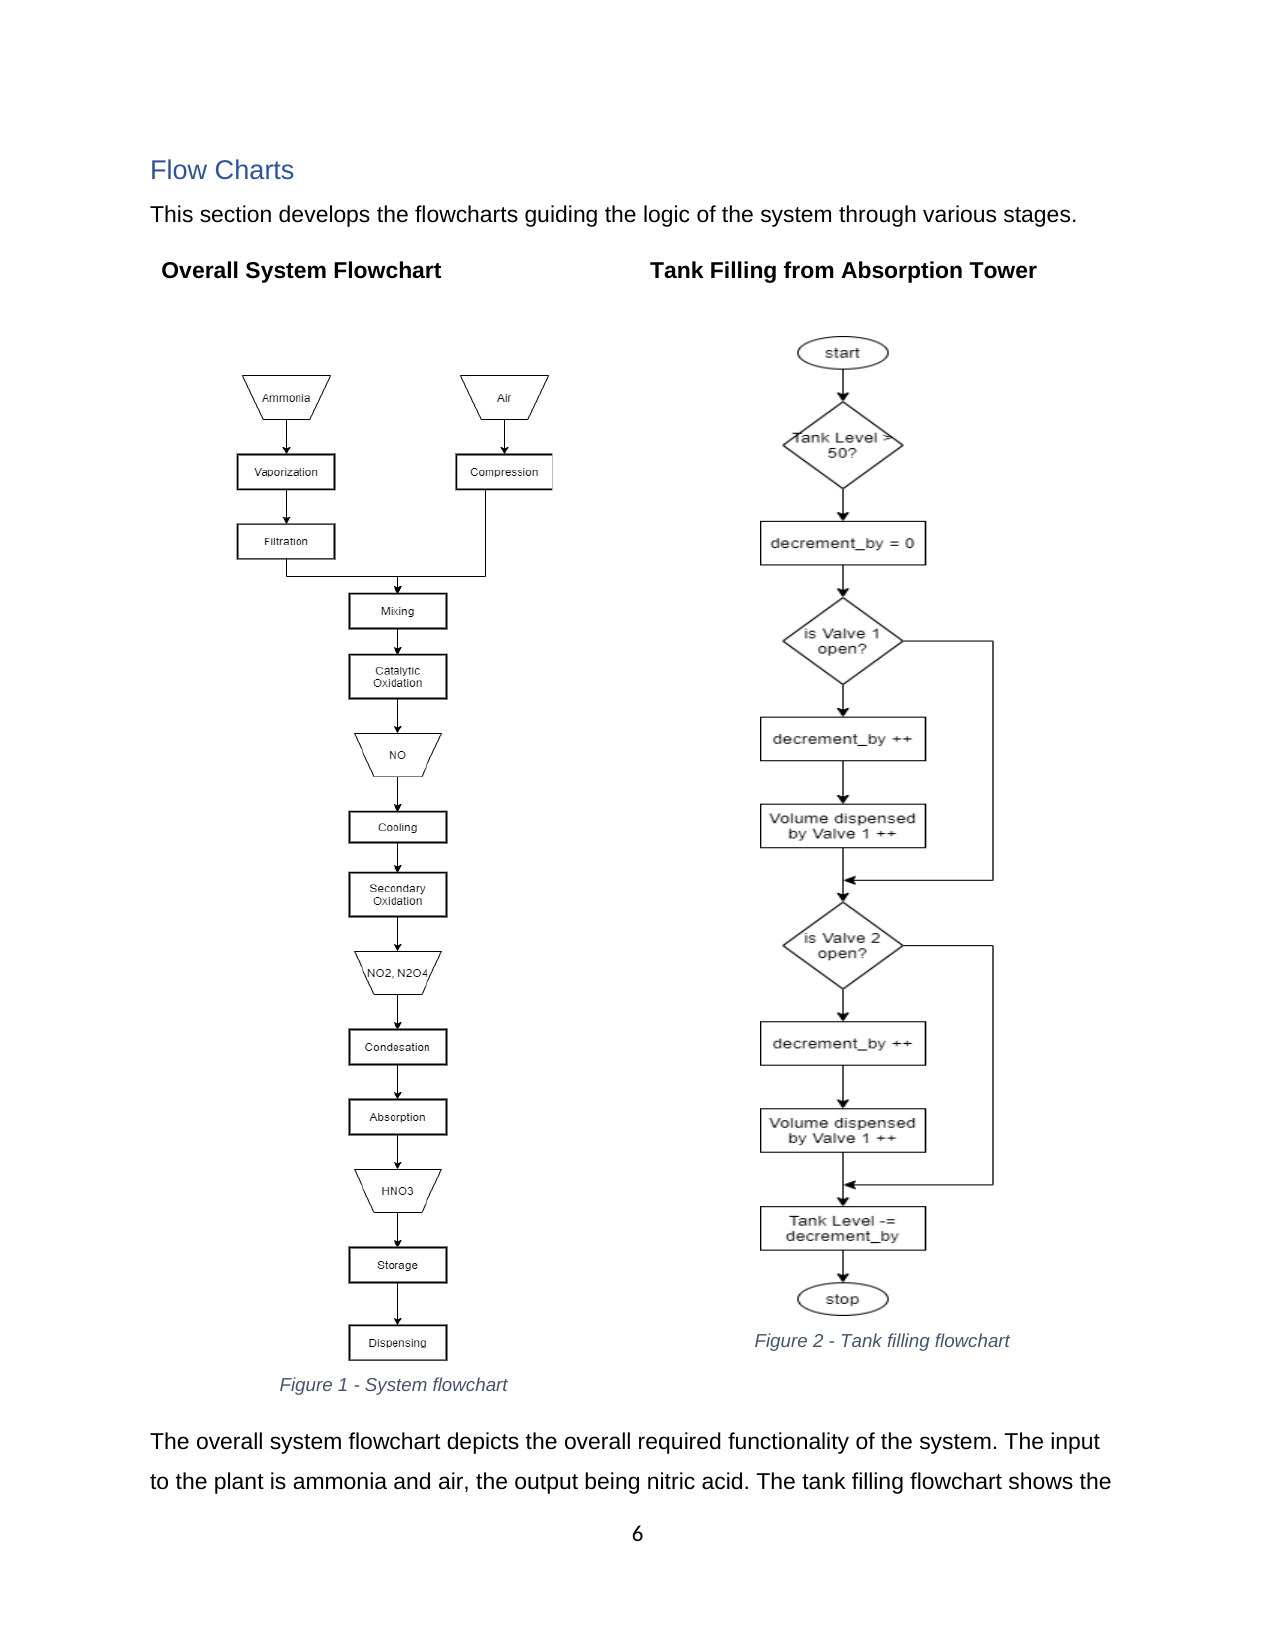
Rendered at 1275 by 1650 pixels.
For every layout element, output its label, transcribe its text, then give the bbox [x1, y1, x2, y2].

picture [236, 375, 553, 1361]
picture [760, 336, 1006, 1316]
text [150, 1428, 1125, 1494]
text This section develops the flowcharts guiding the logic of the system through various stages. [150, 201, 1125, 227]
table_header Tank Filling from Absorption Tower Figure 2 - Tank filling flowchart [639, 257, 1127, 1428]
table_header Overall System Flowchart Figure 1 - System flowchart [150, 257, 639, 1428]
subtitle Flow Charts [150, 154, 1125, 185]
